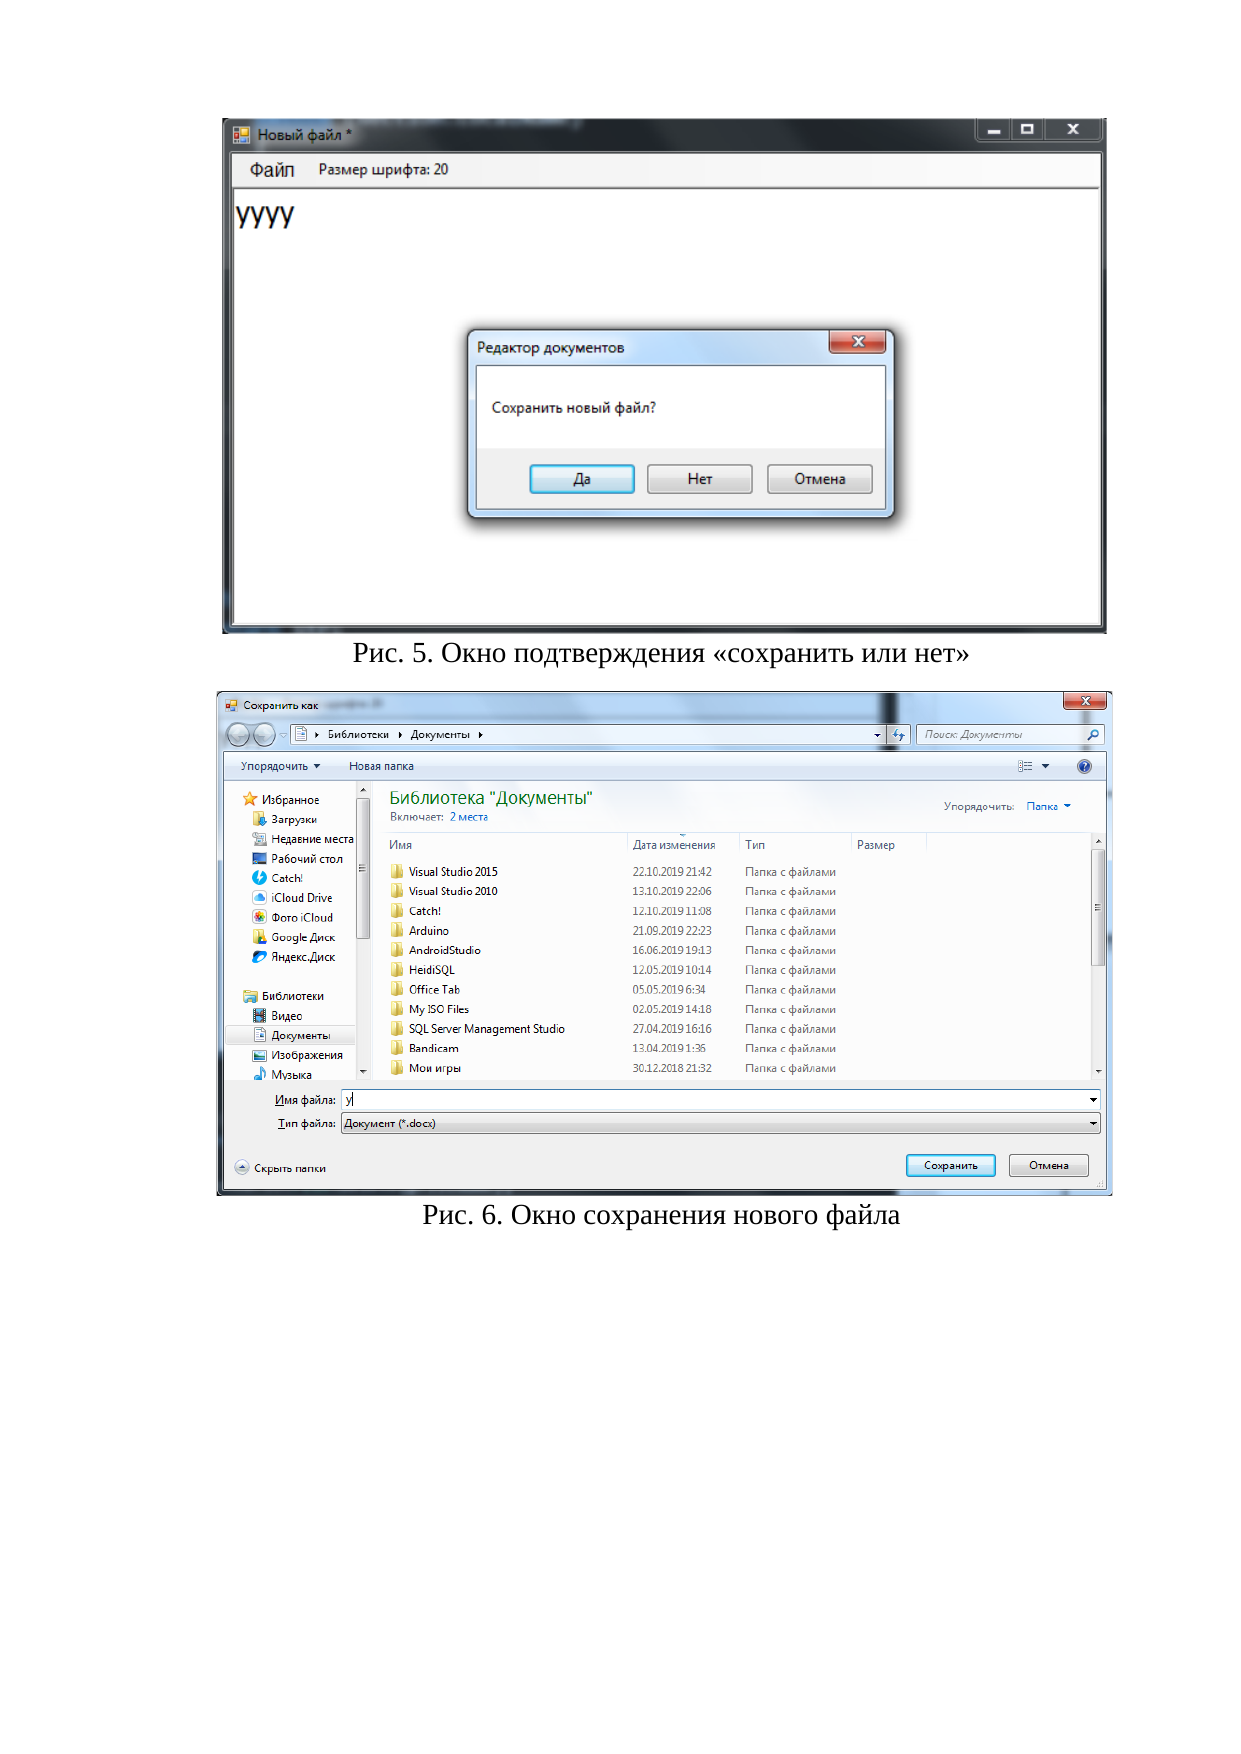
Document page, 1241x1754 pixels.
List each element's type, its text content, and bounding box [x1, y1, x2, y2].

text Рис. 6. Окно сохранения нового файла [177, 1197, 1145, 1230]
picture [222, 118, 1107, 634]
text Рис. 5. Окно подтверждения «сохранить или нет» [177, 635, 1145, 668]
picture [216, 691, 1113, 1196]
